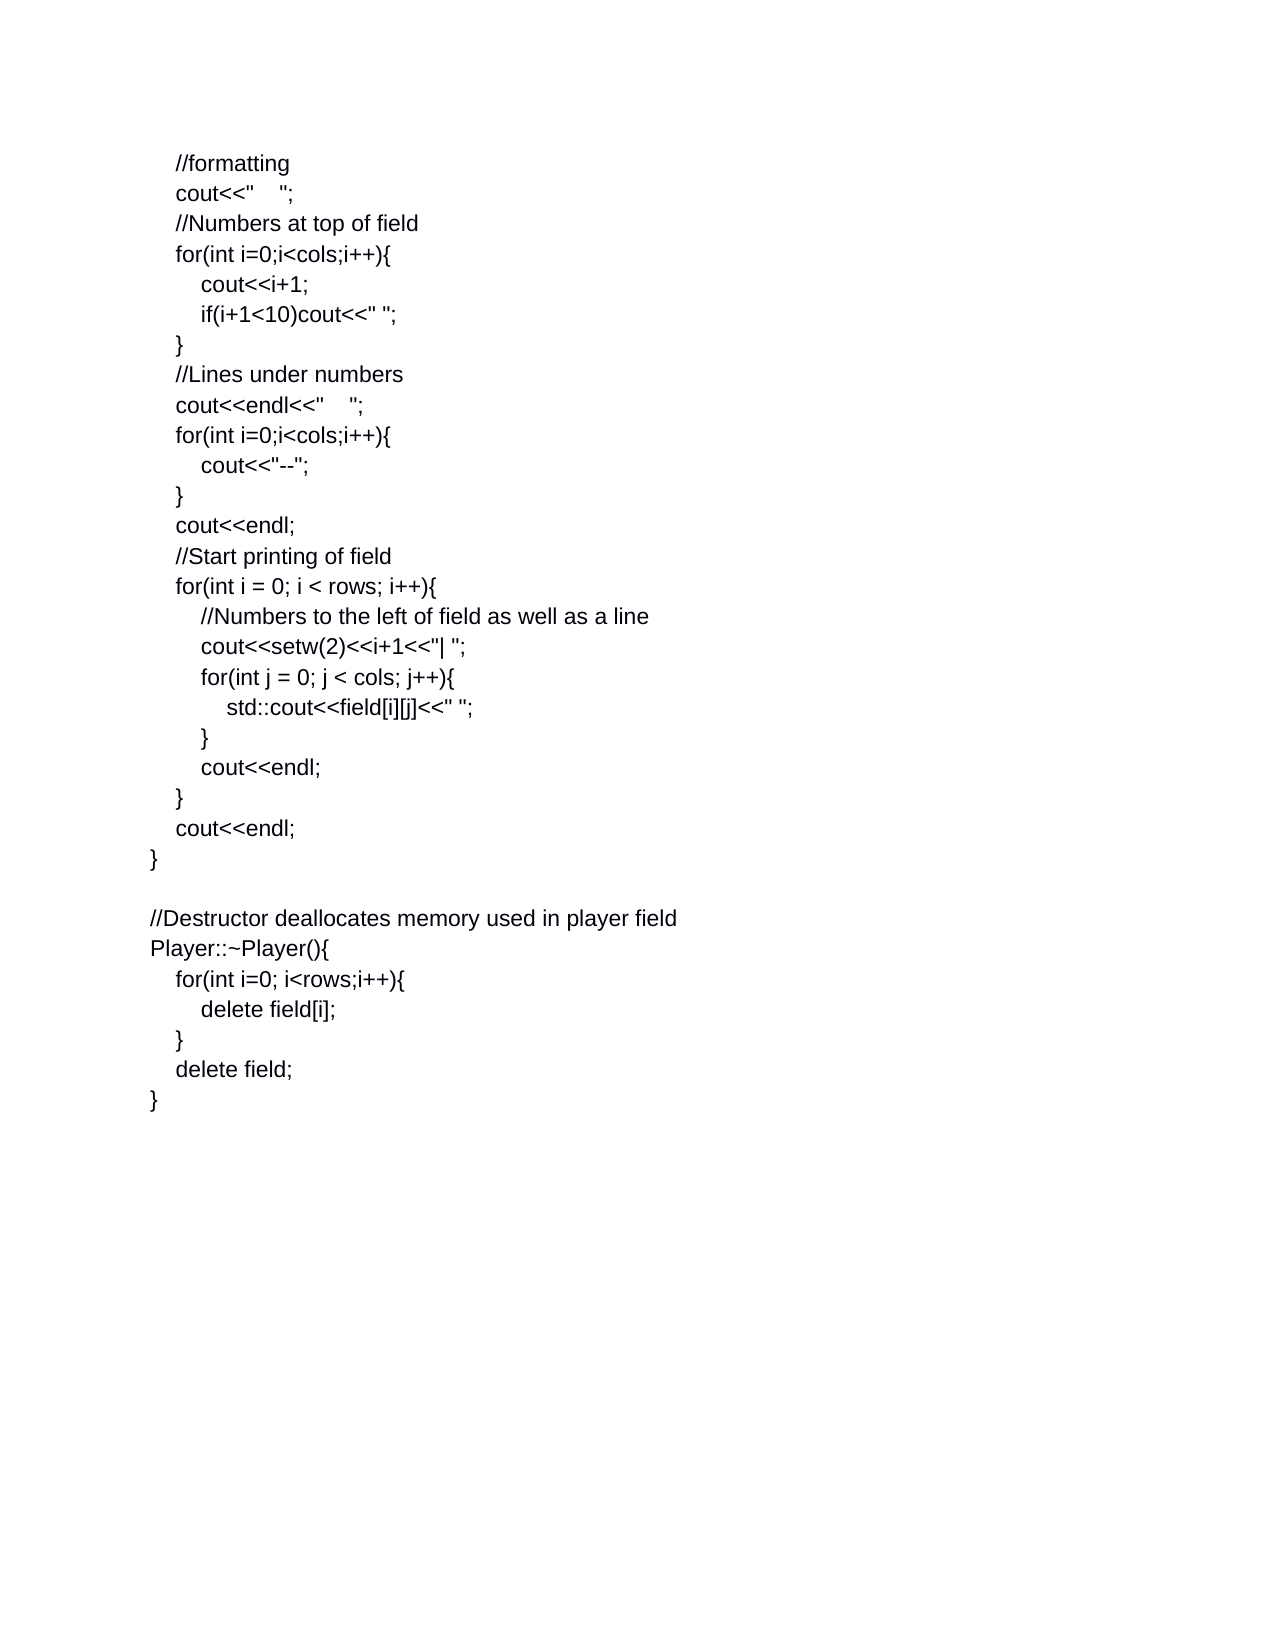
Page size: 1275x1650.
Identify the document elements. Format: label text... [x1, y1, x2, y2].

text for(int j = 0; j < cols; j++){ [150, 663, 1125, 690]
text cout<<"--"; [150, 452, 1125, 478]
text cout<<endl<<" "; [150, 392, 1125, 418]
text delete field[i]; [150, 996, 1125, 1022]
text cout<<endl; [150, 814, 1125, 841]
text //Destructor deallocates memory used in player field [150, 905, 1125, 932]
text //Start printing of field [150, 543, 1125, 569]
text //Numbers to the left of field as well as a line [150, 603, 1125, 629]
text //Numbers at top of field [150, 210, 1125, 237]
text } [150, 482, 1125, 509]
text cout<<i+1; [150, 271, 1125, 297]
text cout<<" "; [150, 180, 1125, 207]
text //formatting [150, 150, 1125, 176]
text } [150, 845, 1125, 871]
text for(int i=0;i<cols;i++){ [150, 241, 1125, 267]
text cout<<endl; [150, 512, 1125, 539]
text } [150, 724, 1125, 750]
text for(int i=0; i<rows;i++){ [150, 966, 1125, 992]
text } [150, 1086, 1125, 1113]
text for(int i = 0; i < rows; i++){ [150, 573, 1125, 599]
text if(i+1<10)cout<<" "; [150, 301, 1125, 327]
text Player::~Player(){ [150, 935, 1125, 962]
text } [150, 784, 1125, 811]
text delete field; [150, 1056, 1125, 1083]
text for(int i=0;i<cols;i++){ [150, 422, 1125, 448]
text cout<<setw(2)<<i+1<<"| "; [150, 633, 1125, 660]
text //Lines under numbers [150, 361, 1125, 388]
text std::cout<<field[i][j]<<" "; [150, 694, 1125, 720]
text } [150, 331, 1125, 358]
text cout<<endl; [150, 754, 1125, 781]
text } [150, 1026, 1125, 1052]
